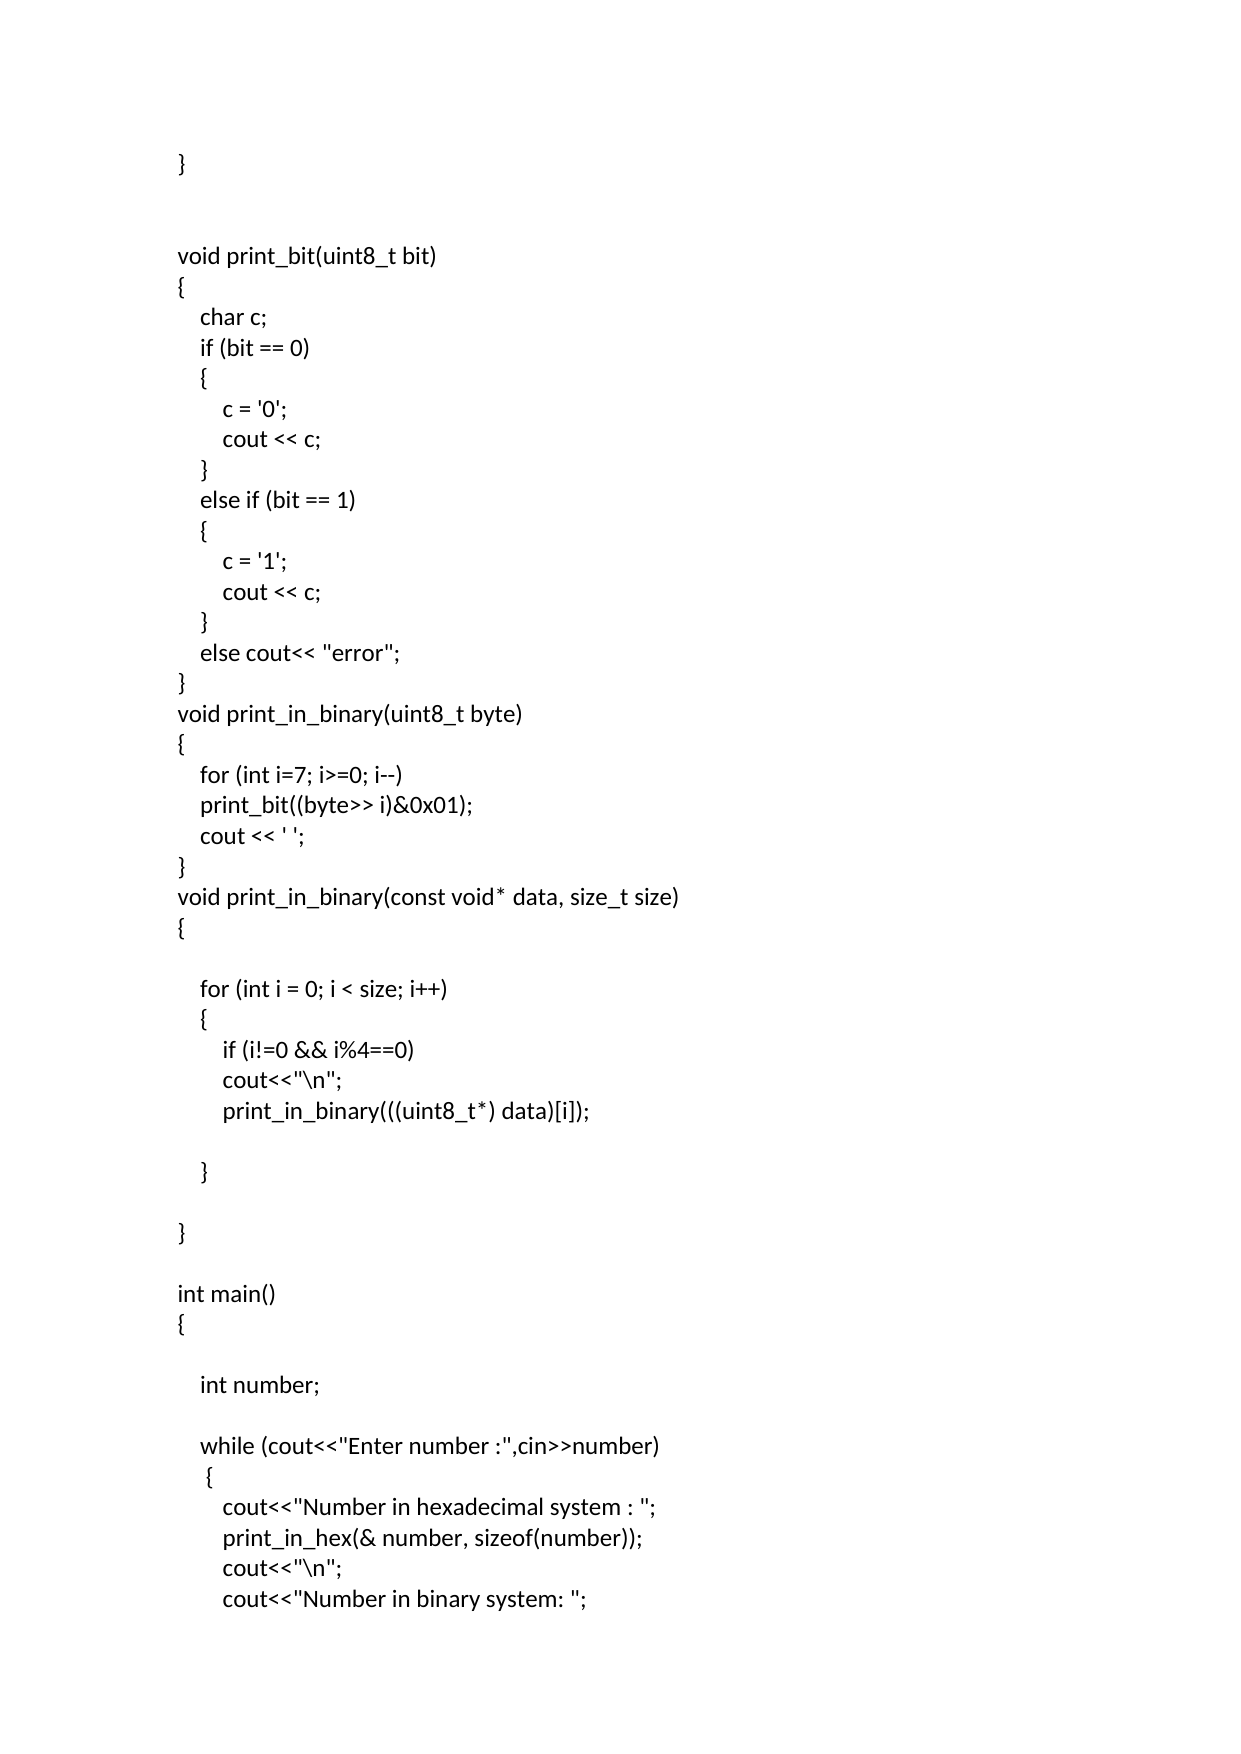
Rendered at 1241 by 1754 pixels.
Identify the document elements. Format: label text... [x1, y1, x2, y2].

text if (i!=0 && i%4==0) [177, 1034, 1152, 1064]
text for (int i = 0; i < size; i++) [177, 973, 1152, 1003]
text { [177, 1461, 1152, 1492]
text { [177, 1308, 1152, 1339]
text print_in_binary(((uint8_t*) data)[i]); [177, 1095, 1152, 1125]
text int main() [177, 1278, 1152, 1308]
text else if (bit == 1) [177, 484, 1152, 515]
text else cout<< "error"; [177, 637, 1152, 667]
text cout<<"Number in hexadecimal system : "; [177, 1492, 1152, 1522]
text cout << c; [177, 423, 1152, 454]
text if (bit == 0) [177, 332, 1152, 362]
text char c; [177, 301, 1152, 332]
text print_in_hex(& number, sizeof(number)); [177, 1522, 1152, 1553]
text c = '1'; [177, 545, 1152, 576]
text void print_in_binary(const void* data, size_t size) [177, 881, 1152, 912]
text } [177, 1156, 1152, 1186]
text cout<<"\n"; [177, 1553, 1152, 1583]
text { [177, 728, 1152, 759]
text } [177, 851, 1152, 881]
text int number; [177, 1369, 1152, 1400]
text cout<<"Number in binary system: "; [177, 1583, 1152, 1614]
text { [177, 271, 1152, 301]
text } [177, 667, 1152, 698]
text } [177, 606, 1152, 637]
text void print_in_binary(uint8_t byte) [177, 698, 1152, 728]
text { [177, 362, 1152, 393]
text { [177, 1003, 1152, 1034]
text } [177, 149, 1152, 179]
text cout<<"\n"; [177, 1064, 1152, 1095]
text { [177, 912, 1152, 942]
text c = '0'; [177, 393, 1152, 423]
text void print_bit(uint8_t bit) [177, 240, 1152, 271]
text cout << ' '; [177, 820, 1152, 851]
text print_bit((byte>> i)&0x01); [177, 789, 1152, 820]
text cout << c; [177, 576, 1152, 606]
text } [177, 1217, 1152, 1247]
text } [177, 454, 1152, 484]
text { [177, 515, 1152, 545]
text while (cout<<"Enter number :",cin>>number) [177, 1431, 1152, 1461]
text for (int i=7; i>=0; i--) [177, 759, 1152, 789]
